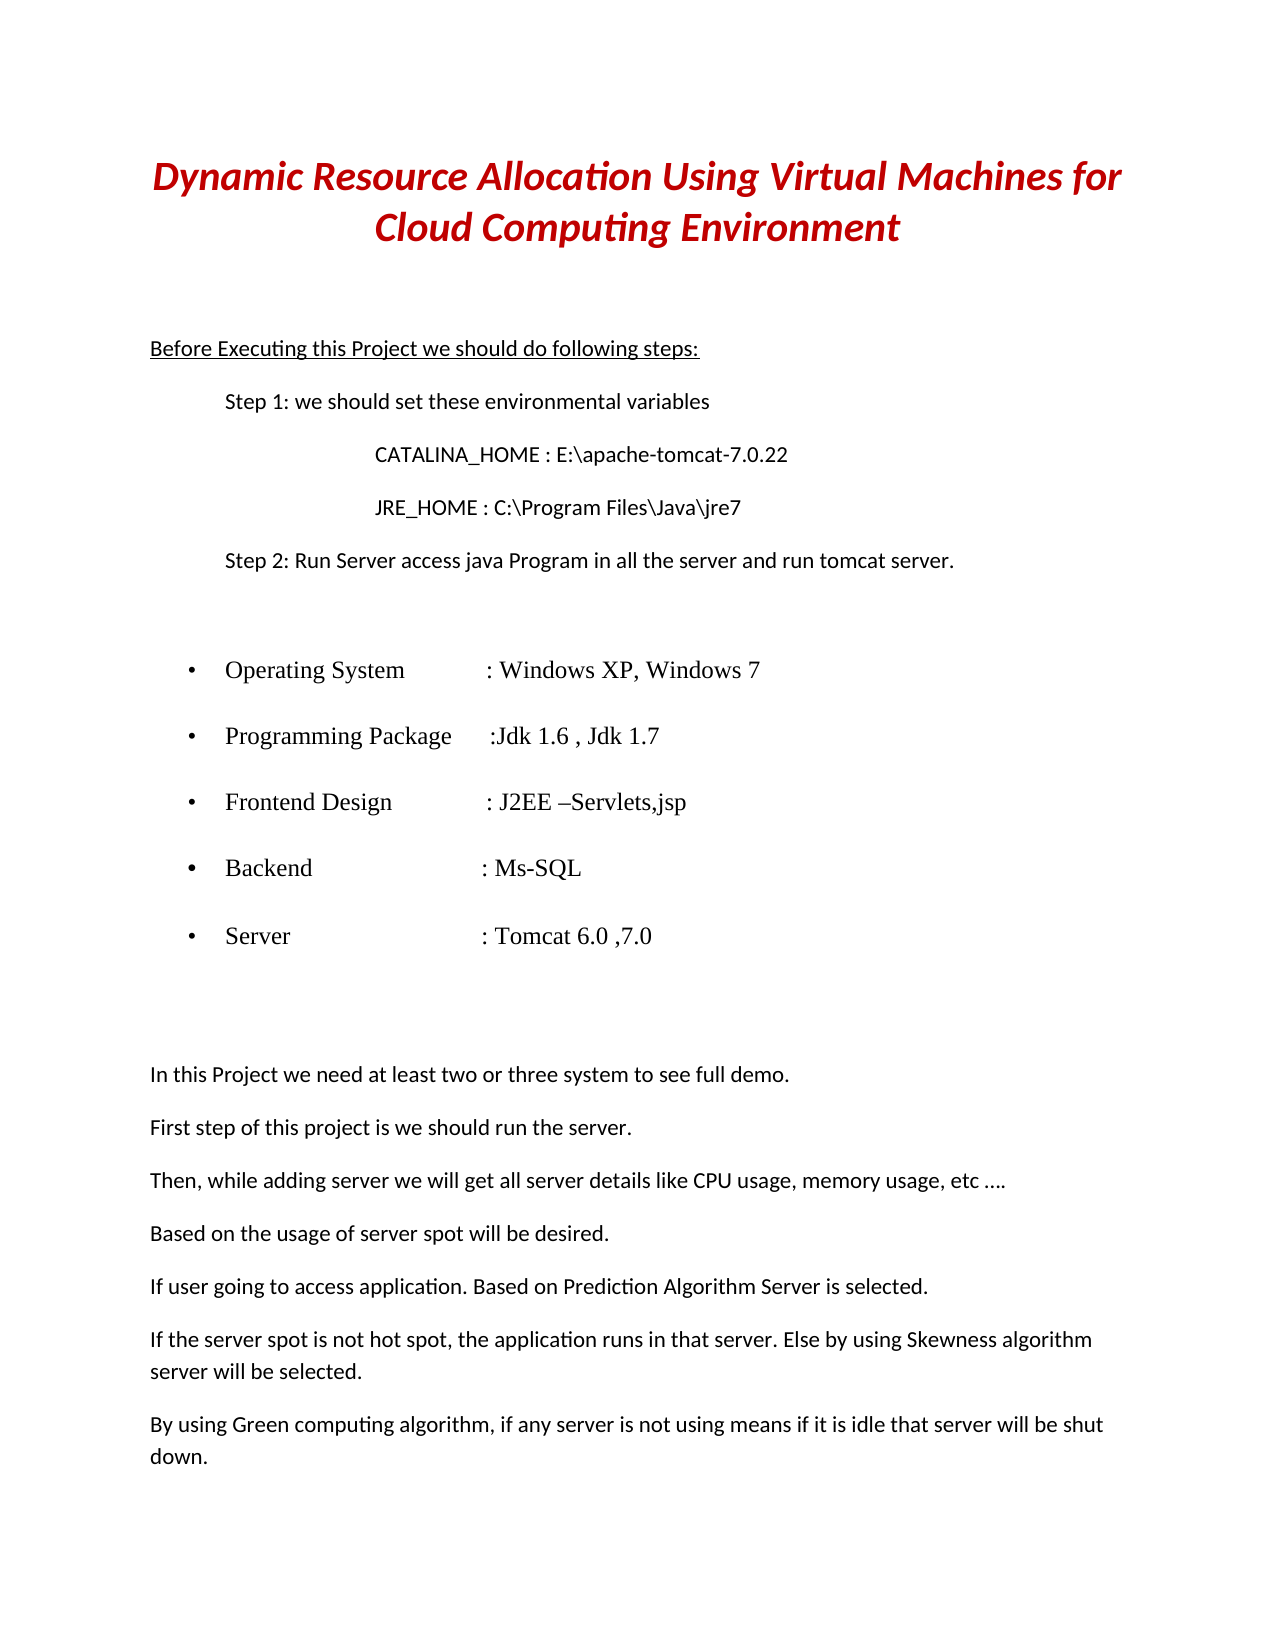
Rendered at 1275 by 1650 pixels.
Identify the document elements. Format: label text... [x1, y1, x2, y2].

text Dynamic Resource Allocation Using Virtual Machines for Cloud Computing Environment [150, 150, 1125, 252]
list Programming Package :Jdk 1.6 , Jdk 1.7 [187, 721, 1125, 749]
text First step of this project is we should run the server. [150, 1113, 1125, 1141]
text If the server spot is not hot spot, the application runs in that server. Else by using Skewness algorithm server will be selected. [150, 1325, 1125, 1385]
list Backend : Ms-SQL [187, 853, 1125, 882]
text By using Green computing algorithm, if any server is not using means if it is idle that server will be shut down. [150, 1410, 1125, 1471]
text Step 1: we should set these environmental variables [225, 387, 1125, 415]
text CATALINA_HOME : E:\apache-tomcat-7.0.22 [375, 440, 1125, 468]
text If user going to access application. Based on Prediction Algorithm Server is selected. [150, 1272, 1125, 1300]
text In this Project we need at least two or three system to see full demo. [150, 1060, 1125, 1088]
list Server : Tomcat 6.0 ,7.0 [187, 921, 1125, 950]
text Based on the usage of server spot will be desired. [150, 1219, 1125, 1247]
text Step 2: Run Server access java Program in all the server and run tomcat server. [225, 546, 1125, 574]
text Then, while adding server we will get all server details like CPU usage, memory usage, etc …. [150, 1166, 1125, 1194]
list Frontend Design : J2EE –Servlets,jsp [187, 787, 1125, 816]
list Operating System : Windows XP, Windows 7 [187, 655, 1125, 683]
text Before Executing this Project we should do following steps: [150, 334, 1125, 362]
text JRE_HOME : C:\Program Files\Java\jre7 [375, 493, 1125, 521]
